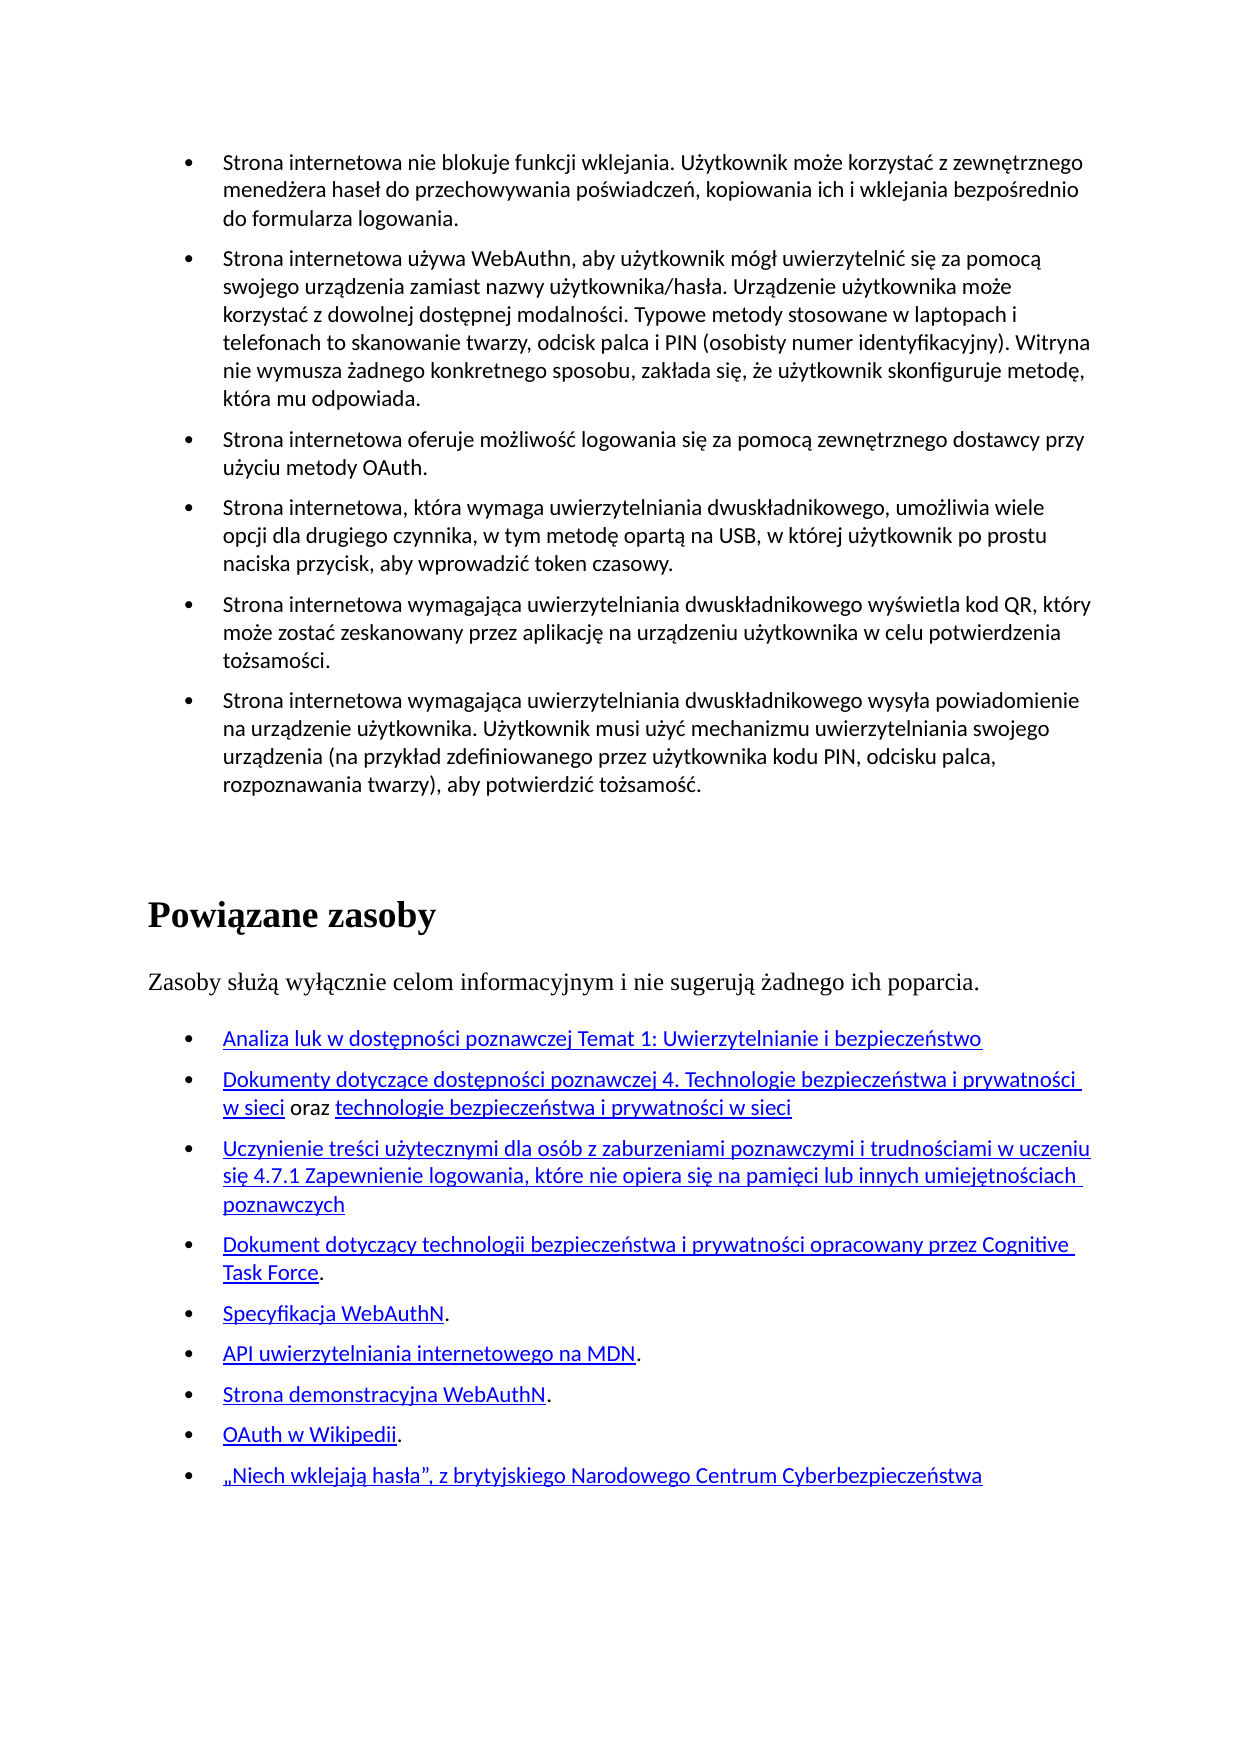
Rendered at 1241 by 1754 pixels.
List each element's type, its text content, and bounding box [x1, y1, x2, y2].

list Dokumenty dotyczące dostępności poznawczej 4. Technologie bezpieczeństwa i prywatności w sieci oraz technologie bezpieczeństwa i prywatności w sieci [185, 1065, 1093, 1121]
list Strona internetowa wymagająca uwierzytelniania dwuskładnikowego wyświetla kod QR, który może zostać zeskanowany przez aplikację na urządzeniu użytkownika w celu potwierdzenia tożsamości. [185, 590, 1093, 674]
list Analiza luk w dostępności poznawczej Temat 1: Uwierzytelnianie i bezpieczeństwo [185, 1024, 1093, 1053]
list „Niech wklejają hasła”, z brytyjskiego Narodowego Centrum Cyberbezpieczeństwa [185, 1461, 1093, 1489]
text Zasoby służą wyłącznie celom informacyjnym i nie sugerują żadnego ich poparcia. [148, 967, 1093, 995]
list OAuth w Wikipedii. [185, 1420, 1093, 1448]
list Strona internetowa nie blokuje funkcji wklejania. Użytkownik może korzystać z zewnętrznego menedżera haseł do przechowywania poświadczeń, kopiowania ich i wklejania bezpośrednio do formularza logowania. [185, 148, 1093, 232]
list Specyfikacja WebAuthN. [185, 1299, 1093, 1327]
list Strona internetowa używa WebAuthn, aby użytkownik mógł uwierzytelnić się za pomocą swojego urządzenia zamiast nazwy użytkownika/hasła. Urządzenie użytkownika może korzystać z dowolnej dostępnej modalności. Typowe metody stosowane w laptopach i telefonach to skanowanie twarzy, odcisk palca i PIN (osobisty numer identyfikacyjny). Witryna nie wymusza żadnego konkretnego sposobu, zakłada się, że użytkownik skonfiguruje metodę, która mu odpowiada. [185, 244, 1093, 412]
list Strona demonstracyjna WebAuthN. [185, 1380, 1093, 1408]
subtitle Powiązane zasoby [148, 892, 1093, 935]
list API uwierzytelniania internetowego na MDN. [185, 1339, 1093, 1367]
list Dokument dotyczący technologii bezpieczeństwa i prywatności opracowany przez Cognitive Task Force. [185, 1230, 1093, 1286]
list Strona internetowa, która wymaga uwierzytelniania dwuskładnikowego, umożliwia wiele opcji dla drugiego czynnika, w tym metodę opartą na USB, w której użytkownik po prostu naciska przycisk, aby wprowadzić token czasowy. [185, 493, 1093, 577]
list Uczynienie treści użytecznymi dla osób z zaburzeniami poznawczymi i trudnościami w uczeniu się 4.7.1 Zapewnienie logowania, które nie opiera się na pamięci lub innych umiejętnościach poznawczych [185, 1134, 1093, 1218]
list Strona internetowa oferuje możliwość logowania się za pomocą zewnętrznego dostawcy przy użyciu metody OAuth. [185, 425, 1093, 481]
list Strona internetowa wymagająca uwierzytelniania dwuskładnikowego wysyła powiadomienie na urządzenie użytkownika. Użytkownik musi użyć mechanizmu uwierzytelniania swojego urządzenia (na przykład zdefiniowanego przez użytkownika kodu PIN, odcisku palca, rozpoznawania twarzy), aby potwierdzić tożsamość. [185, 686, 1093, 798]
